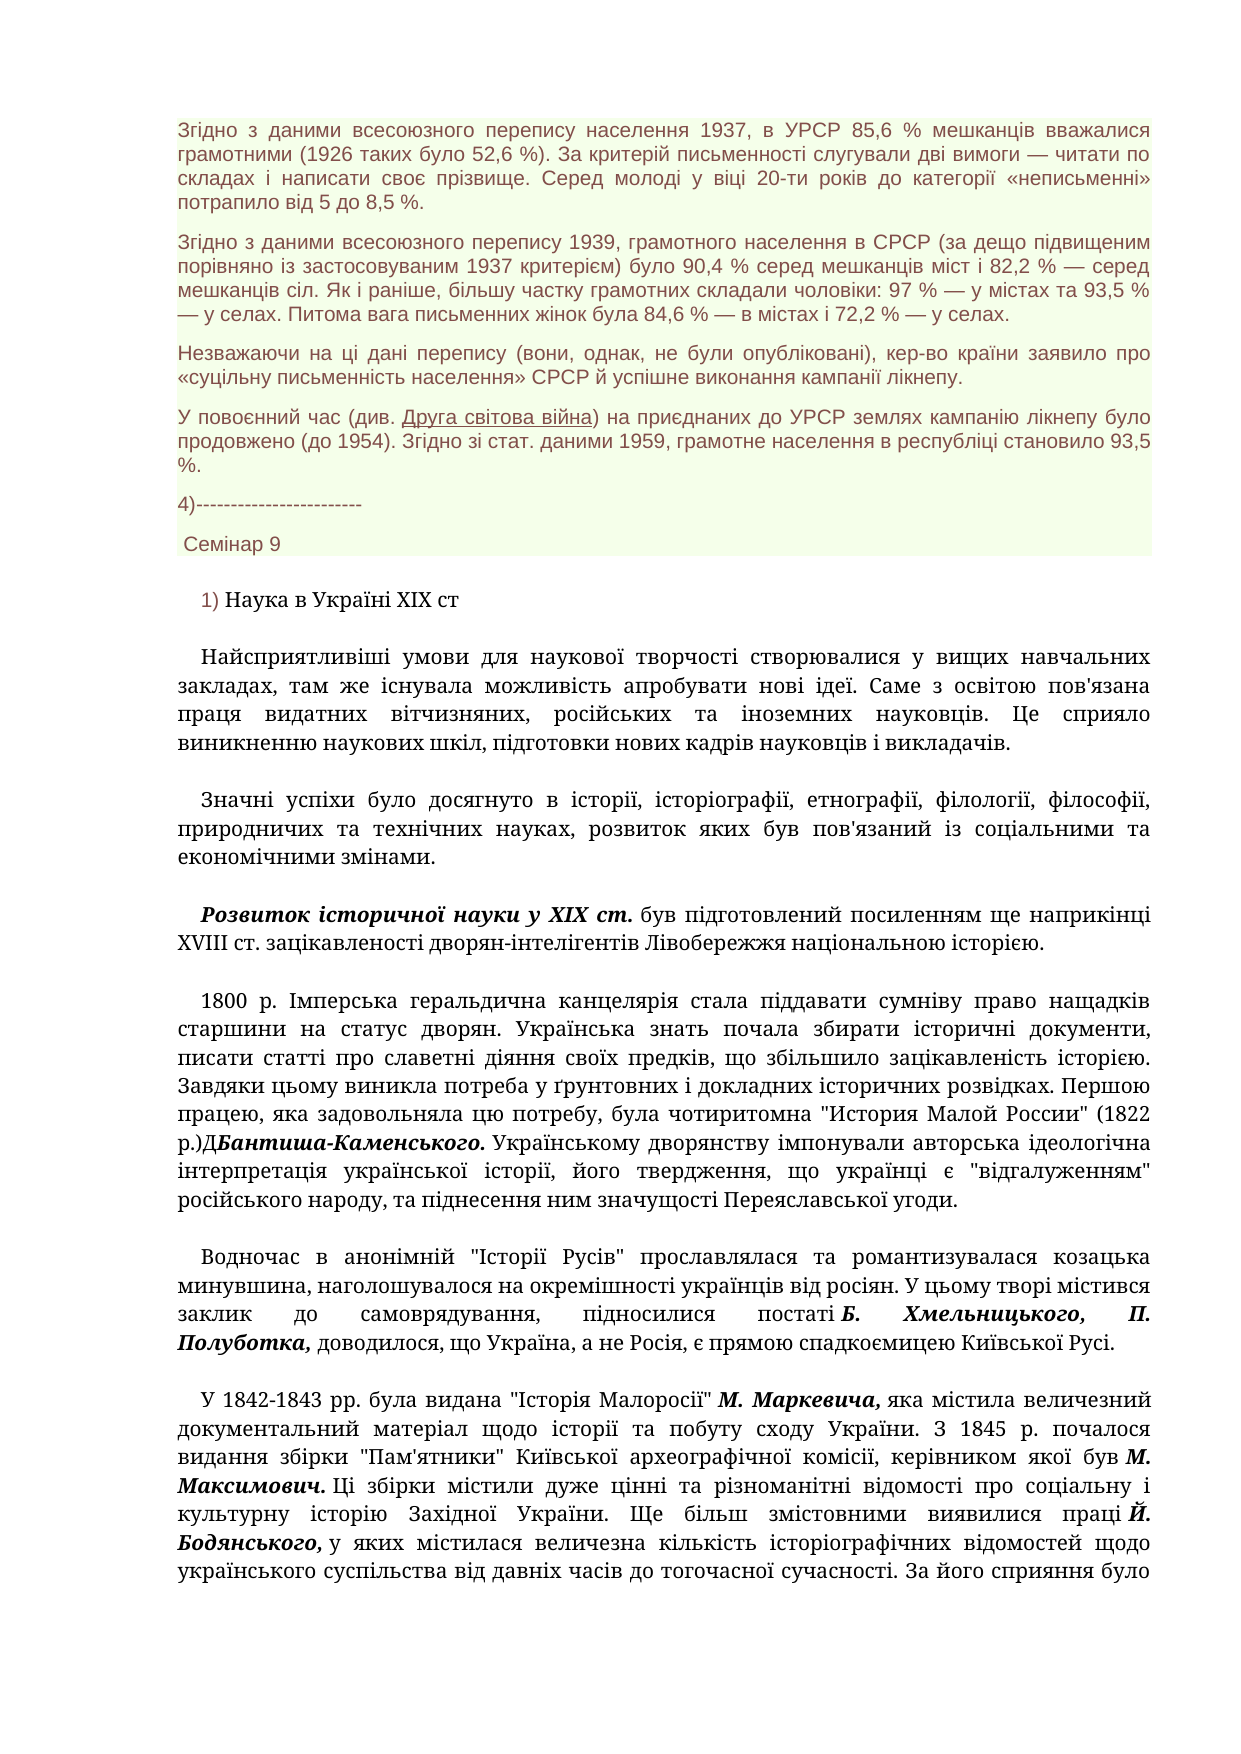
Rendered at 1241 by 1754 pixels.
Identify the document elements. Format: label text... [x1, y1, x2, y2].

text Семінар 9 [177, 532, 1152, 556]
text У повоєнний час (див. Друга світова війна) на приєднаних до УРСР землях кампанію лікнепу було продовжено (до 1954). Згідно зі стат. даними 1959, грамотне населення в республіці становило 93,5 %. [177, 404, 1152, 476]
text Найсприятливіші умови для наукової творчості створювалися у вищих навчальних закладах, там же існувала можливість апробувати нові ідеї. Саме з освітою пов'язана праця видатних вітчизняних, російських та іноземних науковців. Це сприяло виникненню наукових шкіл, підготовки нових кадрів науковців і викладачів. [177, 642, 1152, 756]
text Водночас в анонімній "Історії Русів" прославлялася та романтизувалася козацька минувшина, наголошувалося на окремішності українців від росіян. У цьому творі містився заклик до самоврядування, підносилися постаті Б. Хмельницького, П. Полуботка, доводилося, що Україна, а не Росія, є прямою спадкоємицею Київської Русі. [177, 1242, 1152, 1356]
text 1800 р. Імперська геральдична канцелярія стала піддавати сумніву право нащадків старшини на статус дворян. Українська знать почала збирати історичні документи, писати статті про славетні діяння своїх предків, що збільшило зацікавленість історією. Завдяки цьому виникла потреба у ґрунтовних і докладних історичних розвідках. Першою працею, яка задовольняла цю потребу, була чотиритомна "История Малой России" (1822 р.)ДБантиша-Каменського. Українському дворянству імпонували авторська ідеологічна інтерпретація української історії, його твердження, що українці є "відгалуженням" російського народу, та піднесення ним значущості Переяславської угоди. [177, 986, 1152, 1213]
text Згідно з даними всесоюзного перепису населення 1937, в УРСР 85,6 % мешканців вважалися грамотними (1926 таких було 52,6 %). За критерій письменності слугували дві вимоги — читати по складах і написати своє прізвище. Серед молоді у віці 20-ти років до категорії «неписьменні» потрапило від 5 до 8,5 %. [177, 118, 1152, 214]
text Значні успіхи було досягнуто в історії, історіографії, етнографії, філології, філософії, природничих та технічних науках, розвиток яких був пов'язаний із соціальними та економічними змінами. [177, 785, 1152, 871]
text 4)------------------------ [177, 492, 1152, 516]
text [177, 1385, 1152, 1584]
text Згідно з даними всесоюзного перепису 1939, грамотного населення в СРСР (за дещо підвищеним порівняно із застосовуваним 1937 критерієм) було 90,4 % серед мешканців міст і 82,2 % — серед мешканців сіл. Як і раніше, більшу частку грамотних складали чоловіки: 97 % — у містах та 93,5 % — у селах. Питома вага письменних жінок була 84,6 % — в містах і 72,2 % — у селах. [177, 229, 1152, 325]
text Розвиток історичної науки у XIX ст. був підготовлений посиленням ще наприкінці XVIII ст. зацікавленості дворян-інтелігентів Лівобережжя національною історією. [177, 900, 1152, 957]
text 1) Наука в Україні ХІХ ст [177, 585, 1152, 613]
text Незважаючи на ці дані перепису (вони, однак, не були опубліковані), кер-во країни заявило про «суцільну письменність населення» СРСР й успішне виконання кампанії лікнепу. [177, 341, 1152, 389]
